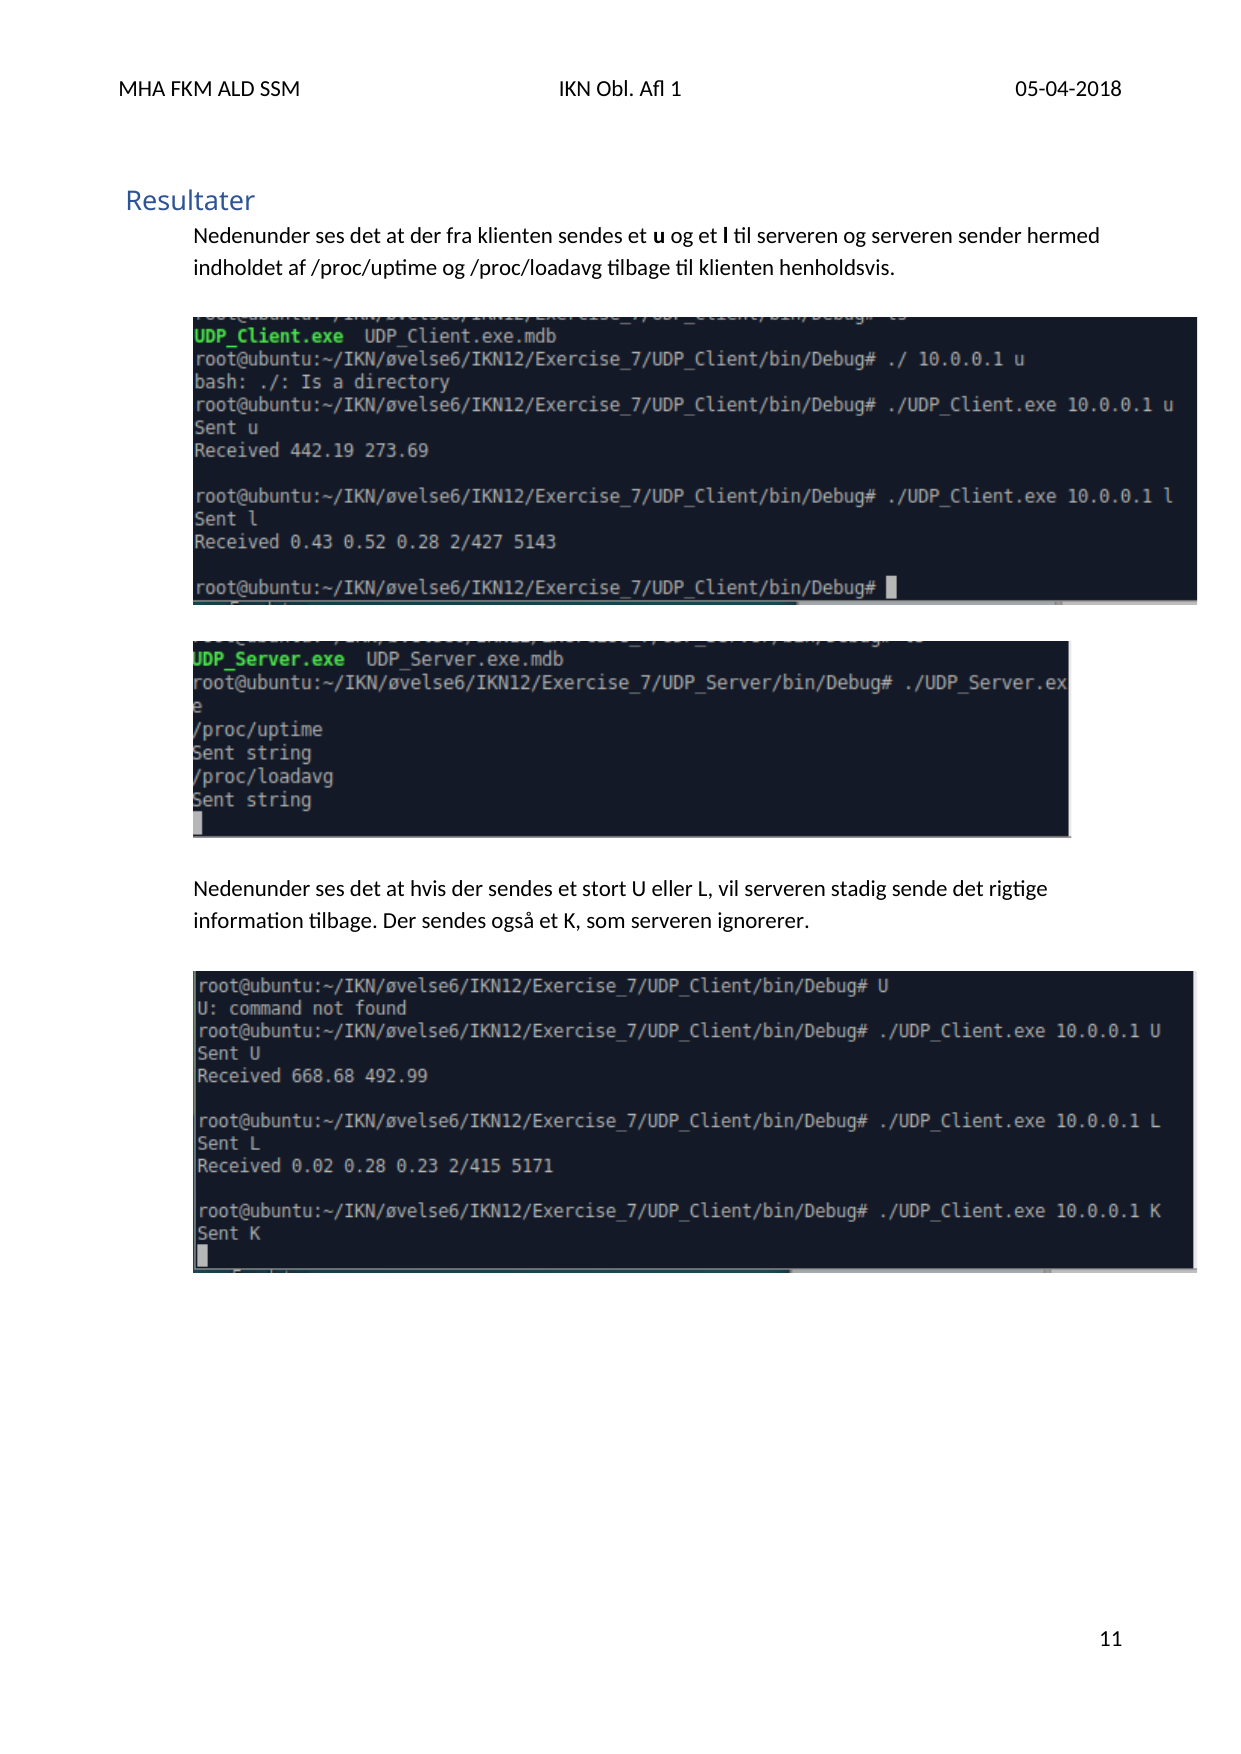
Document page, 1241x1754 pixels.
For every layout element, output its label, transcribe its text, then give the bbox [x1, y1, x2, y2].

picture [193, 317, 1198, 605]
picture [193, 641, 1072, 838]
list Nedenunder ses det at der fra klienten sendes et u og et l til serveren og serveren sender hermed indholdet af /proc/uptime og /proc/loadavg tilbage til klienten henholdsvis. [193, 221, 1122, 281]
subtitle Resultater [118, 181, 1122, 218]
list Nedenunder ses det at hvis der sendes et stort U eller L, vil serveren stadig sende det rigtige information tilbage. Der sendes også et K, som serveren ignorerer. [193, 874, 1122, 934]
picture [193, 971, 1198, 1273]
